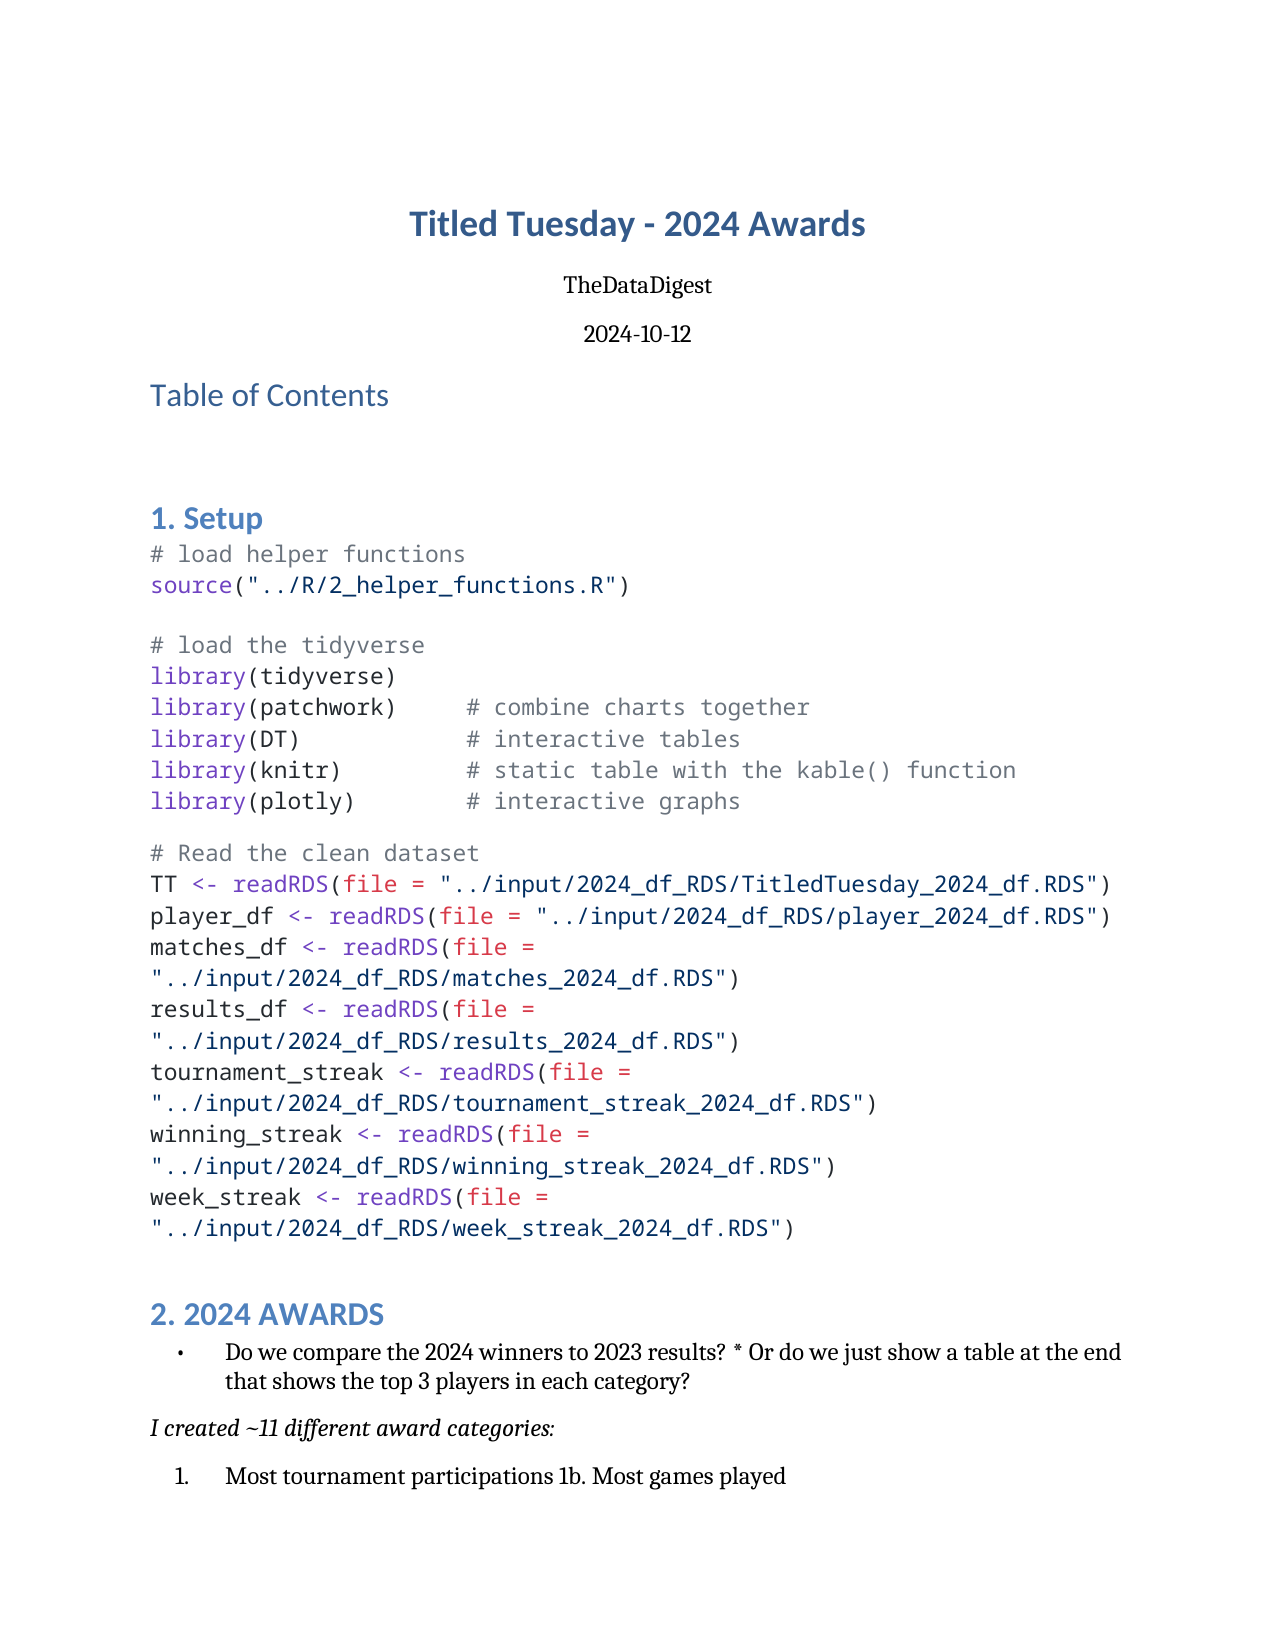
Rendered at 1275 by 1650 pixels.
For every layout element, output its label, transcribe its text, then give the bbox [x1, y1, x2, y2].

subtitle 1. Setup [150, 497, 1125, 538]
text I created ~11 different award categories: [150, 1414, 1125, 1443]
text 2024-10-12 [150, 320, 1125, 349]
text # Read the clean dataset TT <- readRDS(file = "../input/2024_df_RDS/TitledTuesday_2024_df.RDS") player_df <- readRDS(file = "../input/2024_df_RDS/player_2024_df.RDS") matches_df <- readRDS(file = "../input/2024_df_RDS/matches_2024_df.RDS") results_df <- readRDS(file = "../input/2024_df_RDS/results_2024_df.RDS") tournament_streak <- readRDS(file = "../input/2024_df_RDS/tournament_streak_2024_df.RDS") winning_streak <- readRDS(file = "../input/2024_df_RDS/winning_streak_2024_df.RDS") week_streak <- readRDS(file = "../input/2024_df_RDS/week_streak_2024_df.RDS") [150, 837, 1125, 1243]
list Do we compare the 2024 winners to 2023 results? * Or do we just show a table at the end that shows the top 3 players in each category? [175, 1338, 1125, 1395]
title Titled Tuesday - 2024 Awards [150, 200, 1125, 246]
list Most tournament participations 1b. Most games played [175, 1462, 1125, 1490]
subtitle 2. 2024 AWARDS [150, 1293, 1125, 1334]
text # load helper functions source("../R/2_helper_functions.R") # load the tidyverse library(tidyverse) library(patchwork) # combine charts together library(DT) # interactive tables library(knitr) # static table with the kable() function library(plotly) # interactive graphs [150, 538, 1125, 816]
text TheDataDigest [150, 271, 1125, 299]
